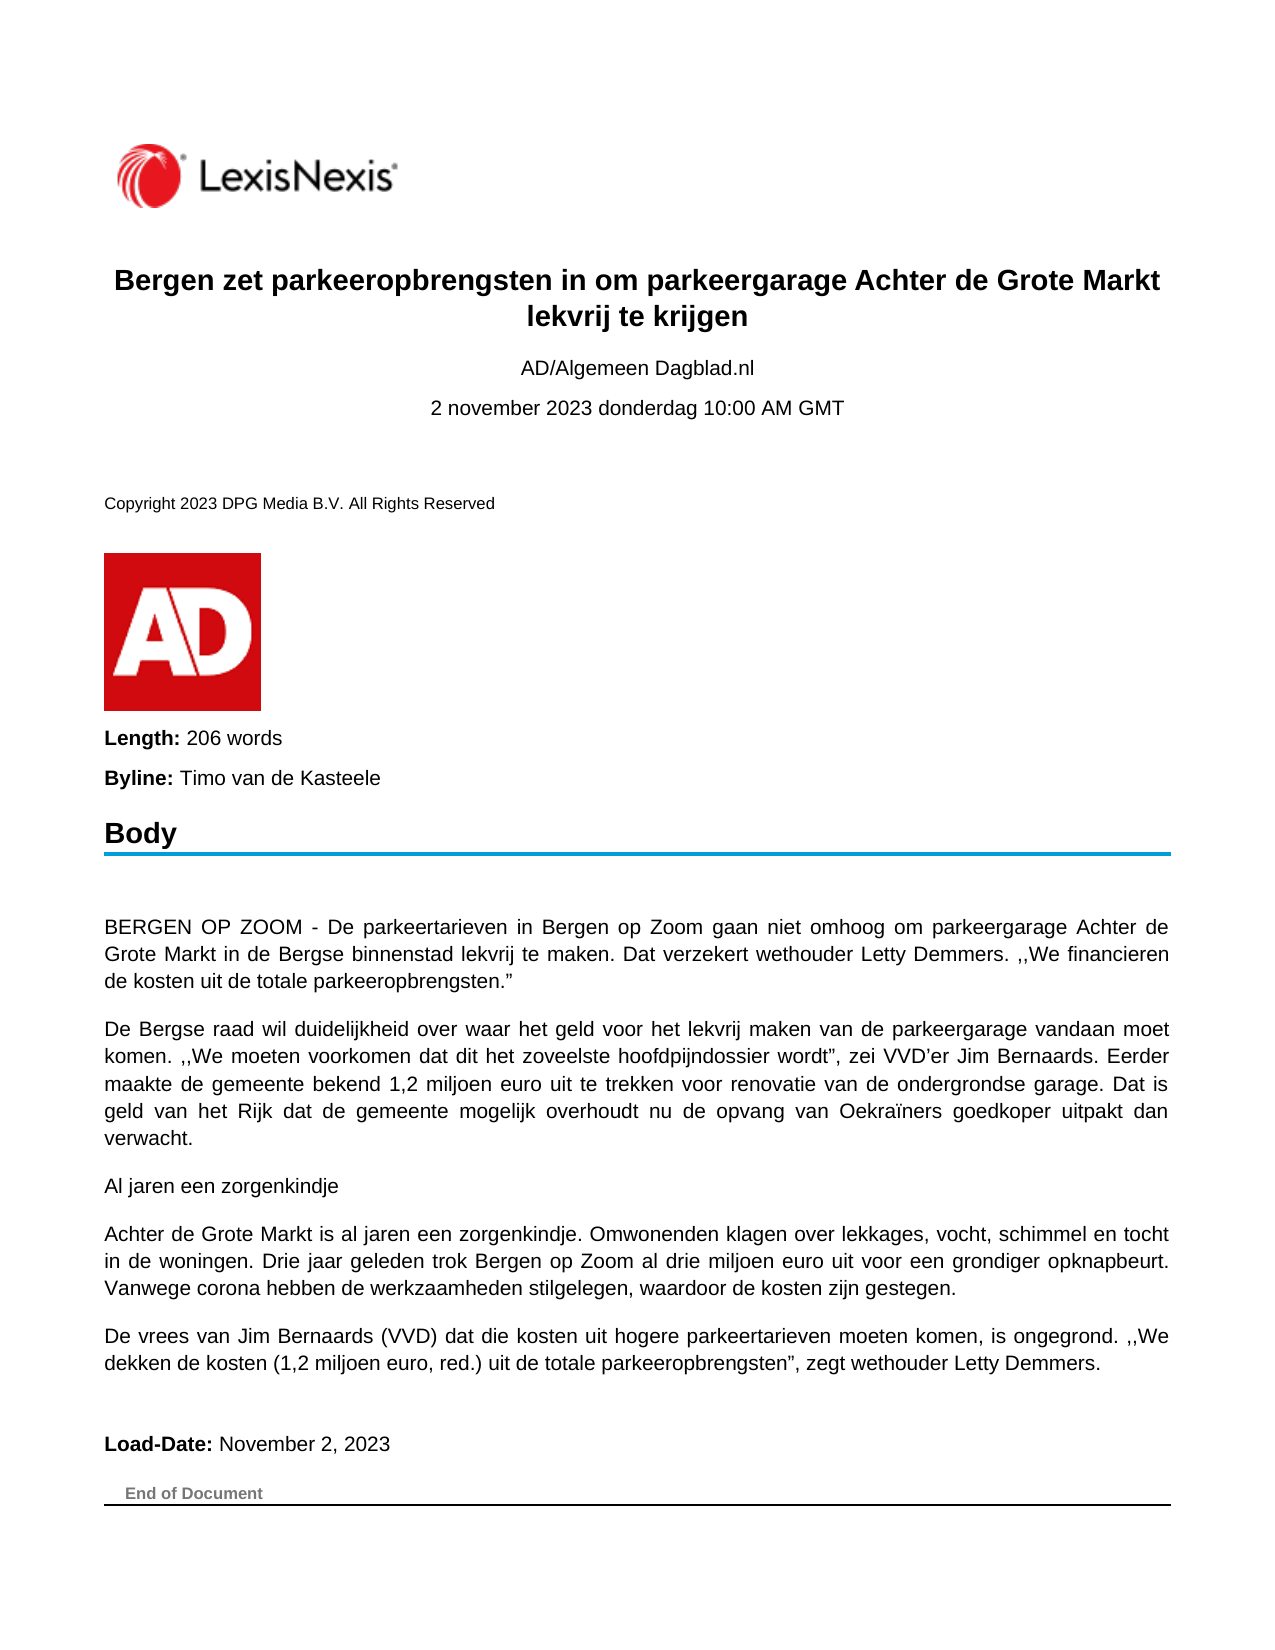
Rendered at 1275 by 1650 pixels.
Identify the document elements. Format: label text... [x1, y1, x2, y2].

text Achter de Grote Markt is al jaren een zorgenkindje. Omwonenden klagen over lekkages, vocht, schimmel en tocht in de woningen. Drie jaar geleden trok Bergen op Zoom al drie miljoen euro uit voor een grondiger opknapbeurt. Vanwege corona hebben de werkzaamheden stilgelegen, waardoor de kosten zijn gestegen. [104, 1218, 1171, 1299]
text AD/Algemeen Dagblad.nl [104, 353, 1171, 380]
text BERGEN OP ZOOM - De parkeertarieven in Bergen op Zoom gaan niet omhoog om parkeergarage Achter de Grote Markt in de Bergse binnenstad lekvrij te maken. Dat verzekert wethouder Letty Demmers. ,,We financieren de kosten uit de totale parkeeropbrengsten.” [104, 912, 1171, 993]
picture [104, 144, 412, 208]
text Load-Date: November 2, 2023 [104, 1399, 1171, 1455]
text De vrees van Jim Bernaards (VVD) dat die kosten uit hogere parkeertarieven moeten komen, is ongegrond. ,,We dekken de kosten (1,2 miljoen euro, red.) uit de totale parkeeropbrengsten”, zegt wethouder Letty Demmers. [104, 1320, 1171, 1374]
text De Bergse raad wil duidelijkheid over waar het geld voor het lekvrij maken van de parkeergarage vandaan moet komen. ,,We moeten voorkomen dat dit het zoveelste hoofdpijndossier wordt”, zei VVD’er Jim Bernaards. Eerder maakte de gemeente bekend 1,2 miljoen euro uit te trekken voor renovatie van de ondergrondse garage. Dat is geld van het Rijk dat de gemeente mogelijk overhoudt nu de opvang van Oekraïners goedkoper uitpakt dan verwacht. [104, 1014, 1171, 1149]
text Copyright 2023 DPG Media B.V. All Rights Reserved [104, 461, 1171, 513]
text Byline: Timo van de Kasteele [104, 762, 1171, 789]
text 2 november 2023 donderdag 10:00 AM GMT [104, 393, 1171, 420]
text Body [104, 814, 1171, 850]
subtitle Bergen zet parkeeropbrengsten in om parkeergarage Achter de Grote Markt lekvrij te krijgen [104, 261, 1171, 332]
text Al jaren een zorgenkindje [104, 1170, 1171, 1197]
text End of Document [125, 1484, 1171, 1503]
text Length: 206 words [104, 723, 1171, 750]
picture [104, 553, 261, 711]
